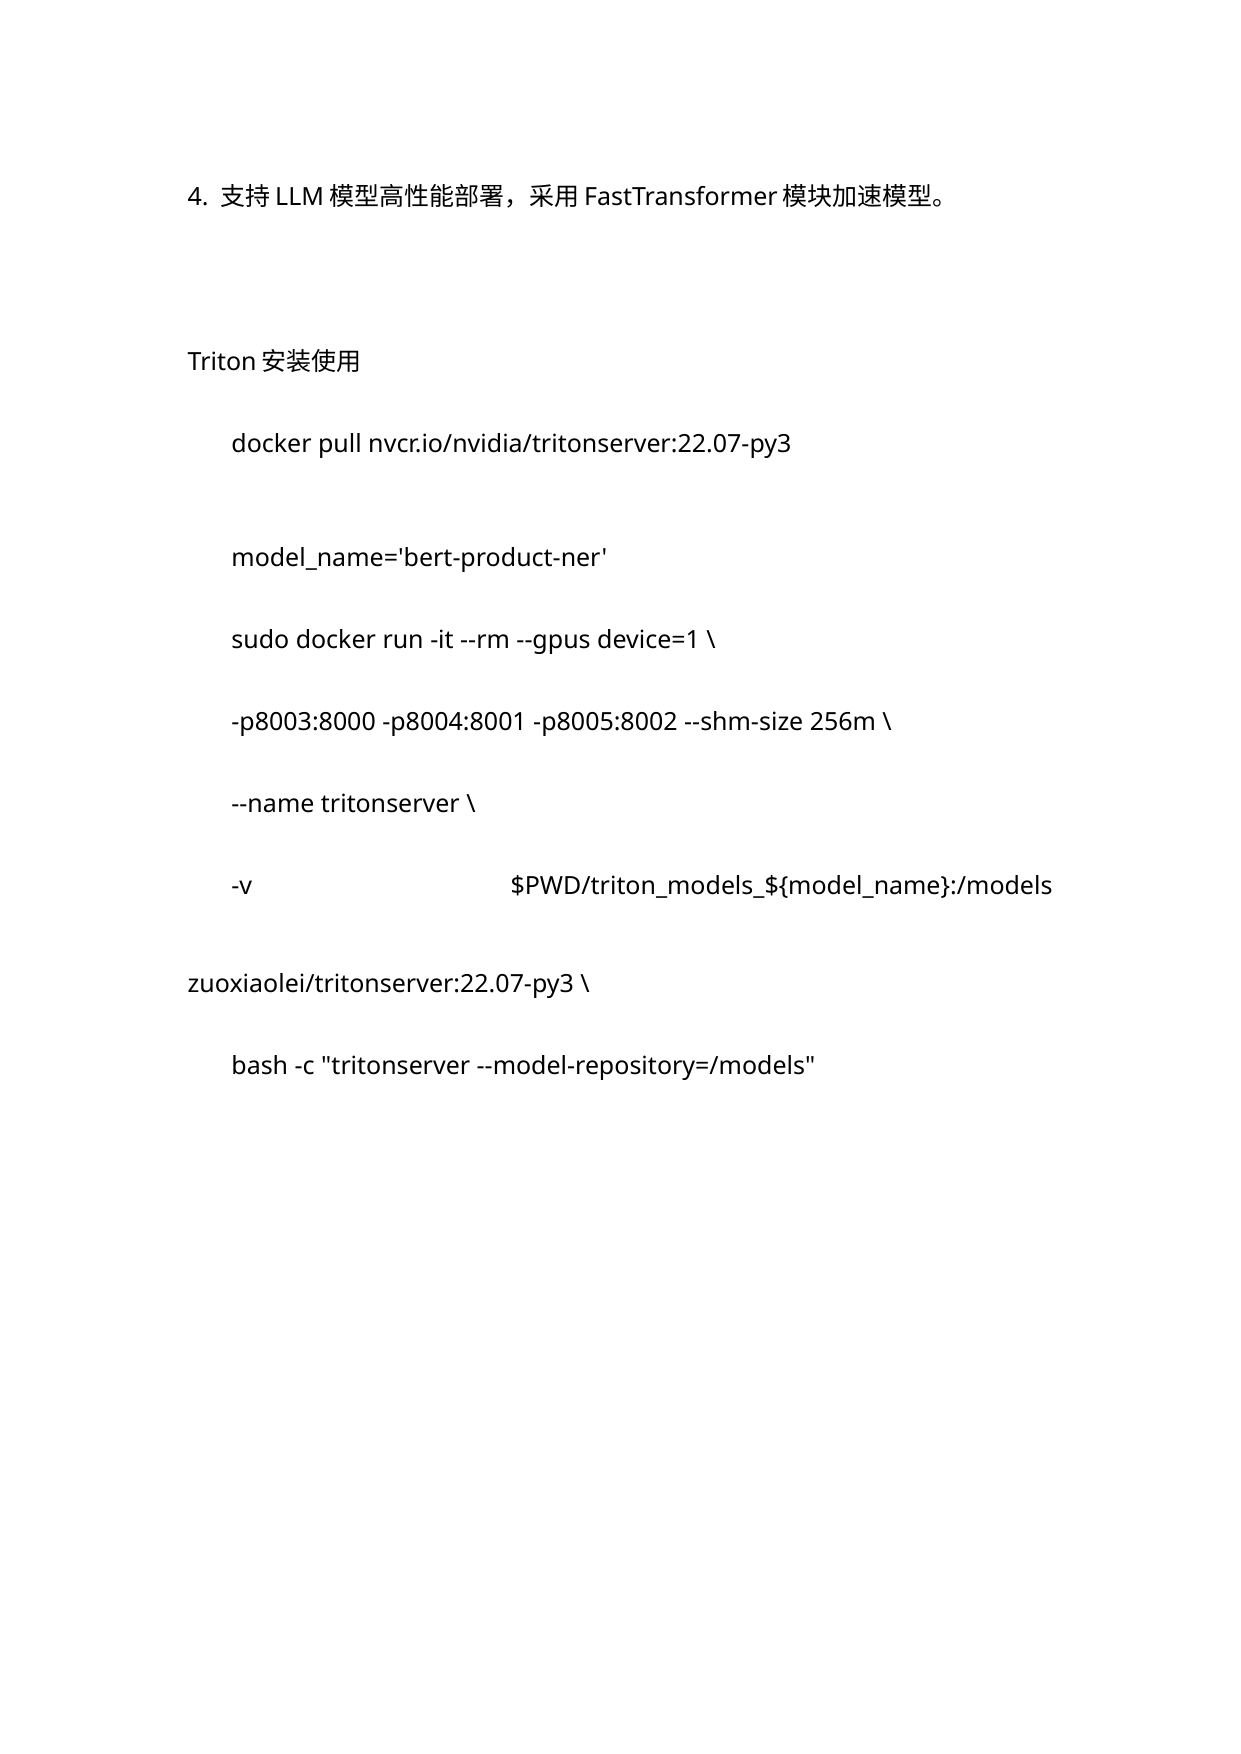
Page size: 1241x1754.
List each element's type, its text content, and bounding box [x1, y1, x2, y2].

text sudo docker run -it --rm --gpus device=1 \ [187, 607, 1053, 672]
text model_name='bert-product-ner' [187, 525, 1053, 590]
list 支持LLM模型高性能部署，采用FastTransformer模块加速模型。 [187, 162, 1053, 227]
text Triton安装使用 [187, 327, 1053, 392]
text bash -c "tritonserver --model-repository=/models" [187, 1032, 1053, 1097]
text docker pull nvcr.io/nvidia/tritonserver:22.07-py3 [187, 410, 1053, 475]
text --name tritonserver \ [187, 771, 1053, 836]
text -v $PWD/triton_models_${model_name}:/models zuoxiaolei/tritonserver:22.07-py3 \ [187, 853, 1053, 1015]
text -p8003:8000 -p8004:8001 -p8005:8002 --shm-size 256m \ [187, 689, 1053, 754]
